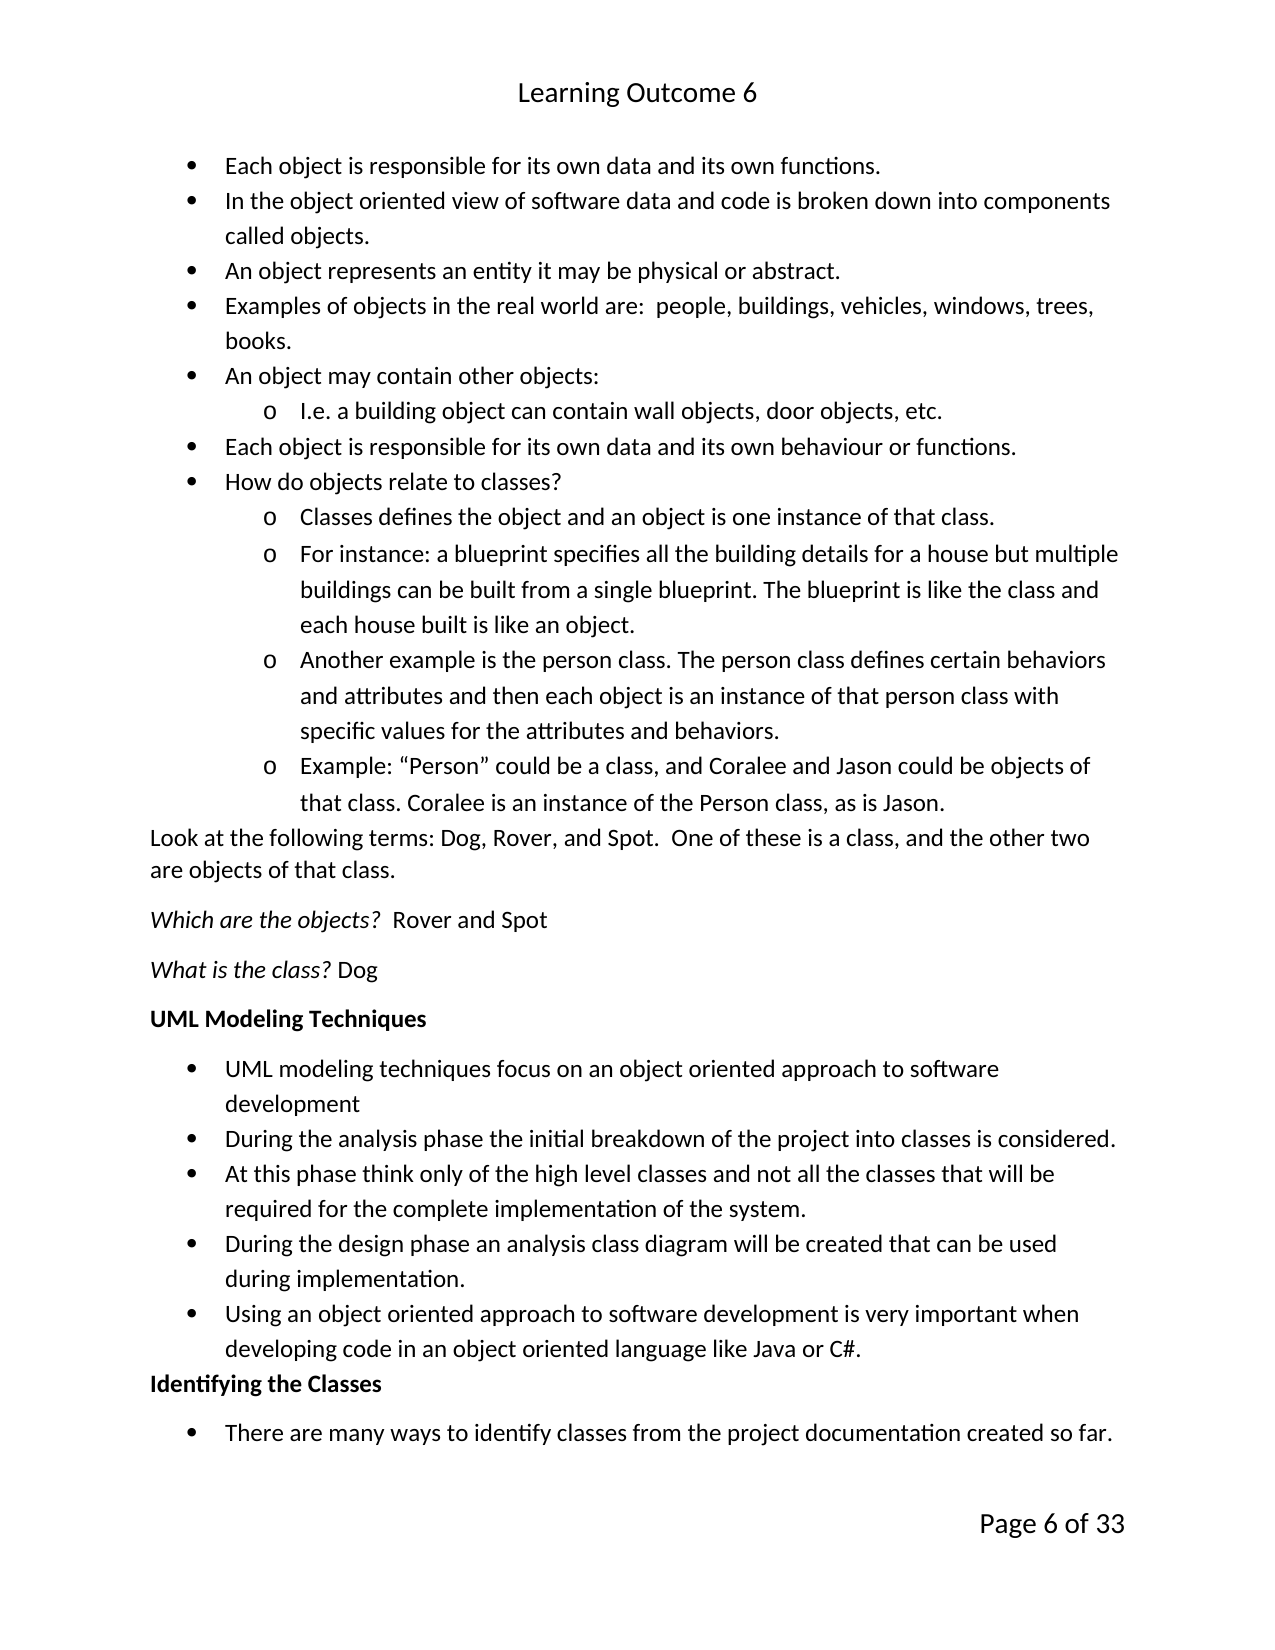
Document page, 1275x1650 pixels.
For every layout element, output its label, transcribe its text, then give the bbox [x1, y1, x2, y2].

list During the design phase an analysis class diagram will be created that can be used during implementation. [187, 1228, 1125, 1293]
list For instance: a blueprint specifies all the building details for a house but multiple buildings can be built from a single blueprint. The blueprint is like the class and each house built is like an object. [262, 538, 1125, 640]
list Each object is responsible for its own data and its own functions. [187, 150, 1125, 181]
text Which are the objects? Rover and Spot [150, 904, 1125, 935]
list During the analysis phase the initial breakdown of the project into classes is considered. [187, 1123, 1125, 1153]
list Classes defines the object and an object is one instance of that class. [262, 501, 1125, 533]
list In the object oriented view of software data and code is broken down into components called objects. [187, 185, 1125, 251]
text Look at the following terms: Dog, Rover, and Spot. One of these is a class, and the other two are objects of that class. [150, 822, 1125, 885]
list UML modeling techniques focus on an object oriented approach to software development [187, 1053, 1125, 1118]
list An object represents an entity it may be physical or abstract. [187, 255, 1125, 286]
list An object may contain other objects: [187, 360, 1125, 391]
list Examples of objects in the real world are: people, buildings, vehicles, windows, trees, books. [187, 290, 1125, 356]
list Another example is the person class. The person class defines certain behaviors and attributes and then each object is an instance of that person class with specific values for the attributes and behaviors. [262, 644, 1125, 746]
list At this phase think only of the high level classes and not all the classes that will be required for the complete implementation of the system. [187, 1158, 1125, 1223]
text UML Modeling Techniques [150, 1003, 1125, 1034]
list Each object is responsible for its own data and its own behaviour or functions. [187, 431, 1125, 462]
list I.e. a building object can contain wall objects, door objects, etc. [262, 395, 1125, 427]
text Identifying the Classes [150, 1368, 1125, 1398]
list How do objects relate to classes? [187, 466, 1125, 497]
text What is the class? Dog [150, 954, 1125, 984]
list Using an object oriented approach to software development is very important when developing code in an object oriented language like Java or C#. [187, 1298, 1125, 1363]
list There are many ways to identify classes from the project documentation created so far. [187, 1417, 1125, 1448]
list Example: “Person” could be a class, and Coralee and Jason could be objects of that class. Coralee is an instance of the Person class, as is Jason. [262, 750, 1125, 817]
